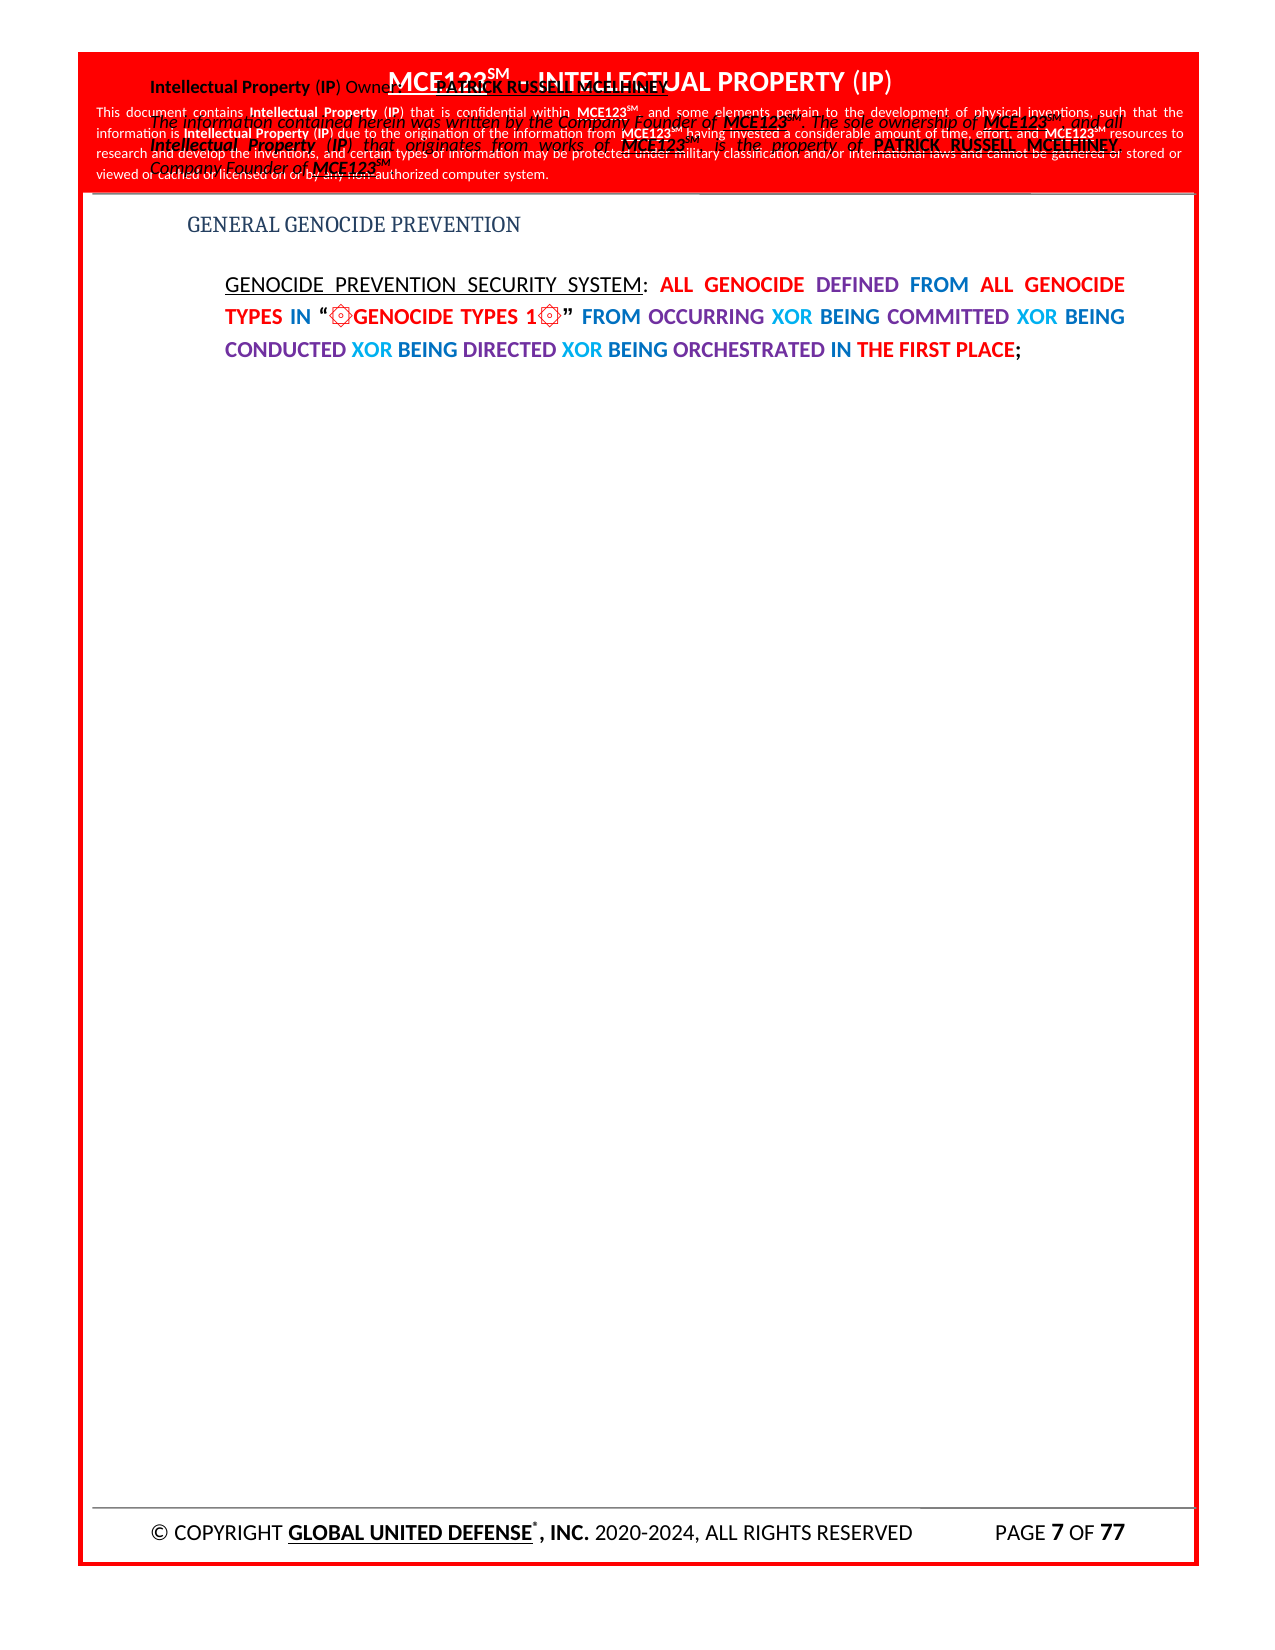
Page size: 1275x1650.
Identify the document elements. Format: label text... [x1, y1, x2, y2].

subtitle GENERAL GENOCIDE PREVENTION [187, 212, 1125, 238]
text GENOCIDE PREVENTION SECURITY SYSTEM: ALL GENOCIDE DEFINED FROM ALL GENOCIDE TYPES IN “۞GENOCIDE TYPES 1۞” FROM OCCURRING XOR BEING COMMITTED XOR BEING CONDUCTED XOR BEING DIRECTED XOR BEING ORCHESTRATED IN THE FIRST PLACE; [225, 270, 1125, 363]
